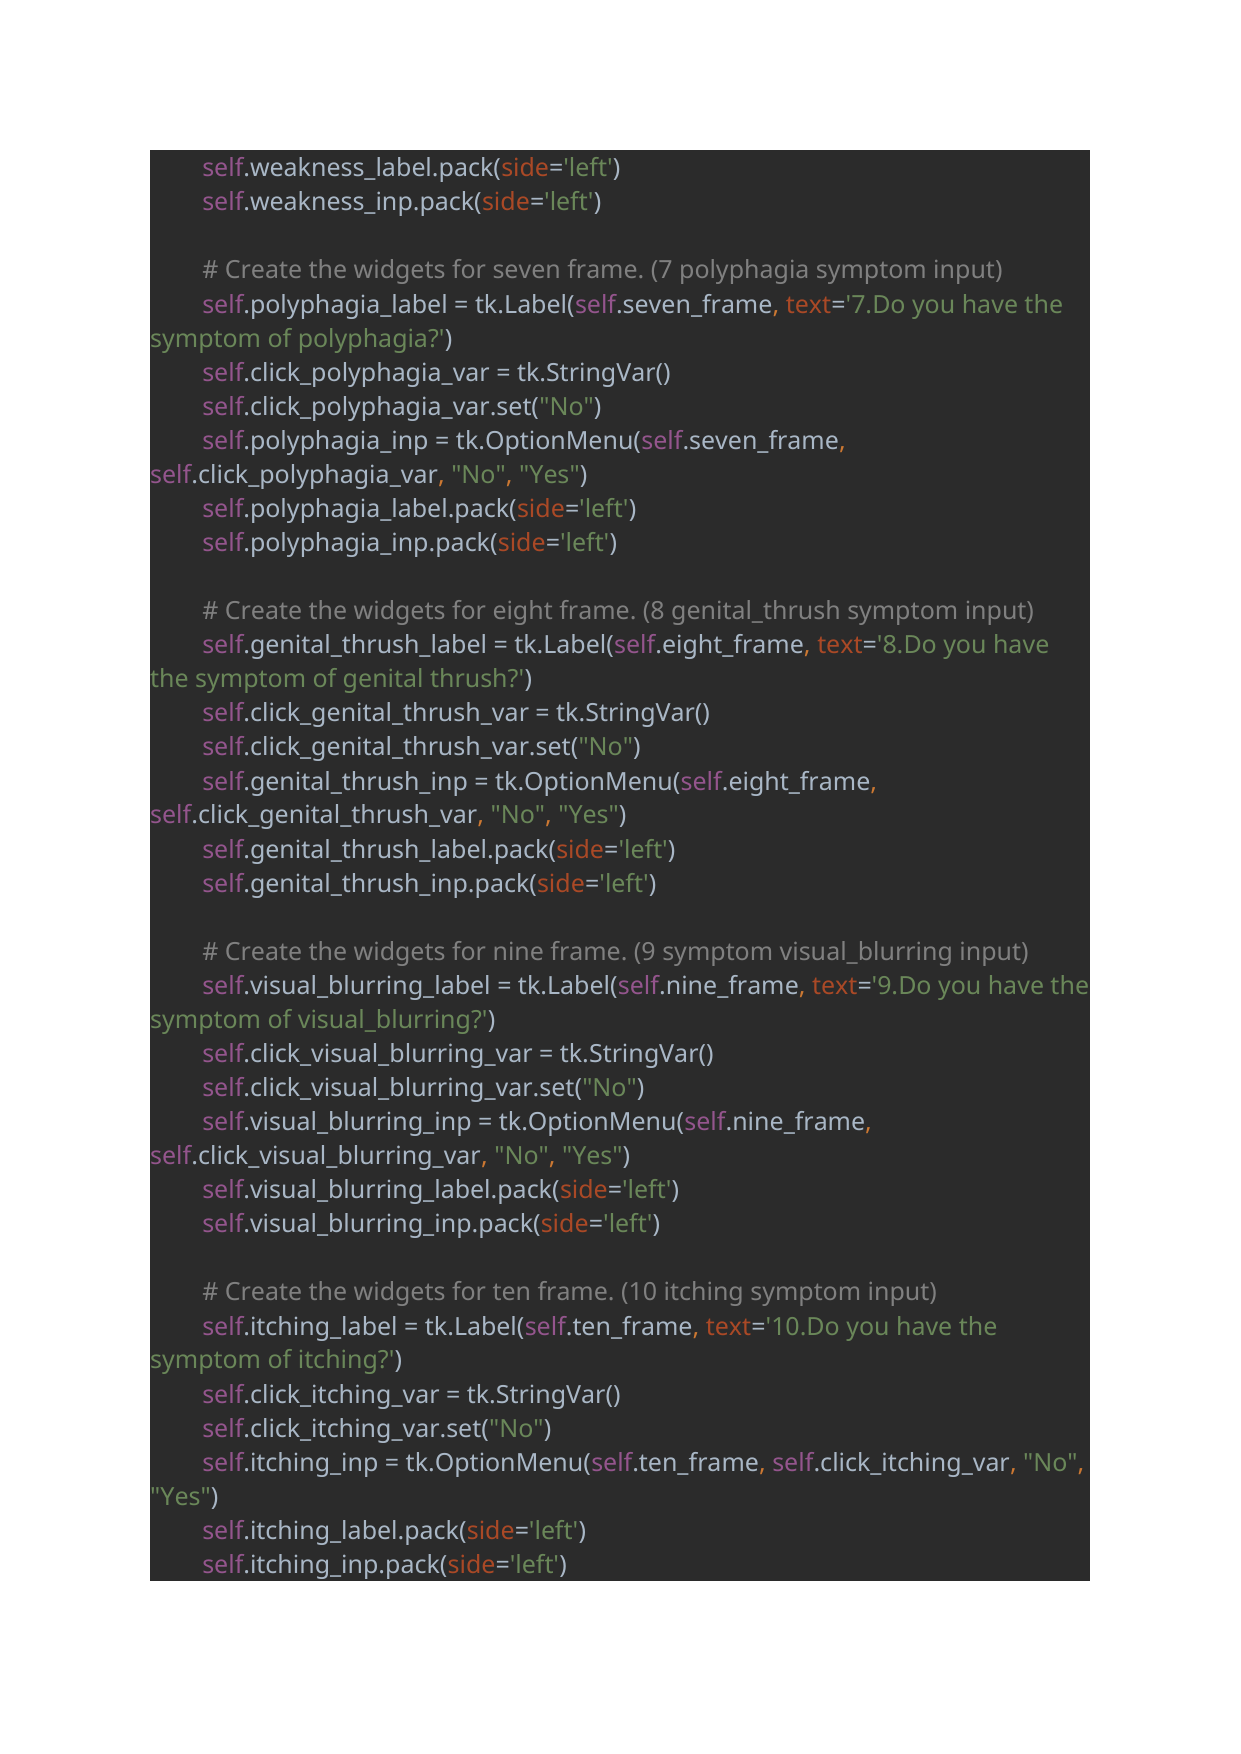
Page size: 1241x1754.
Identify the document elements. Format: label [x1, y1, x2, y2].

text [150, 150, 1090, 1581]
